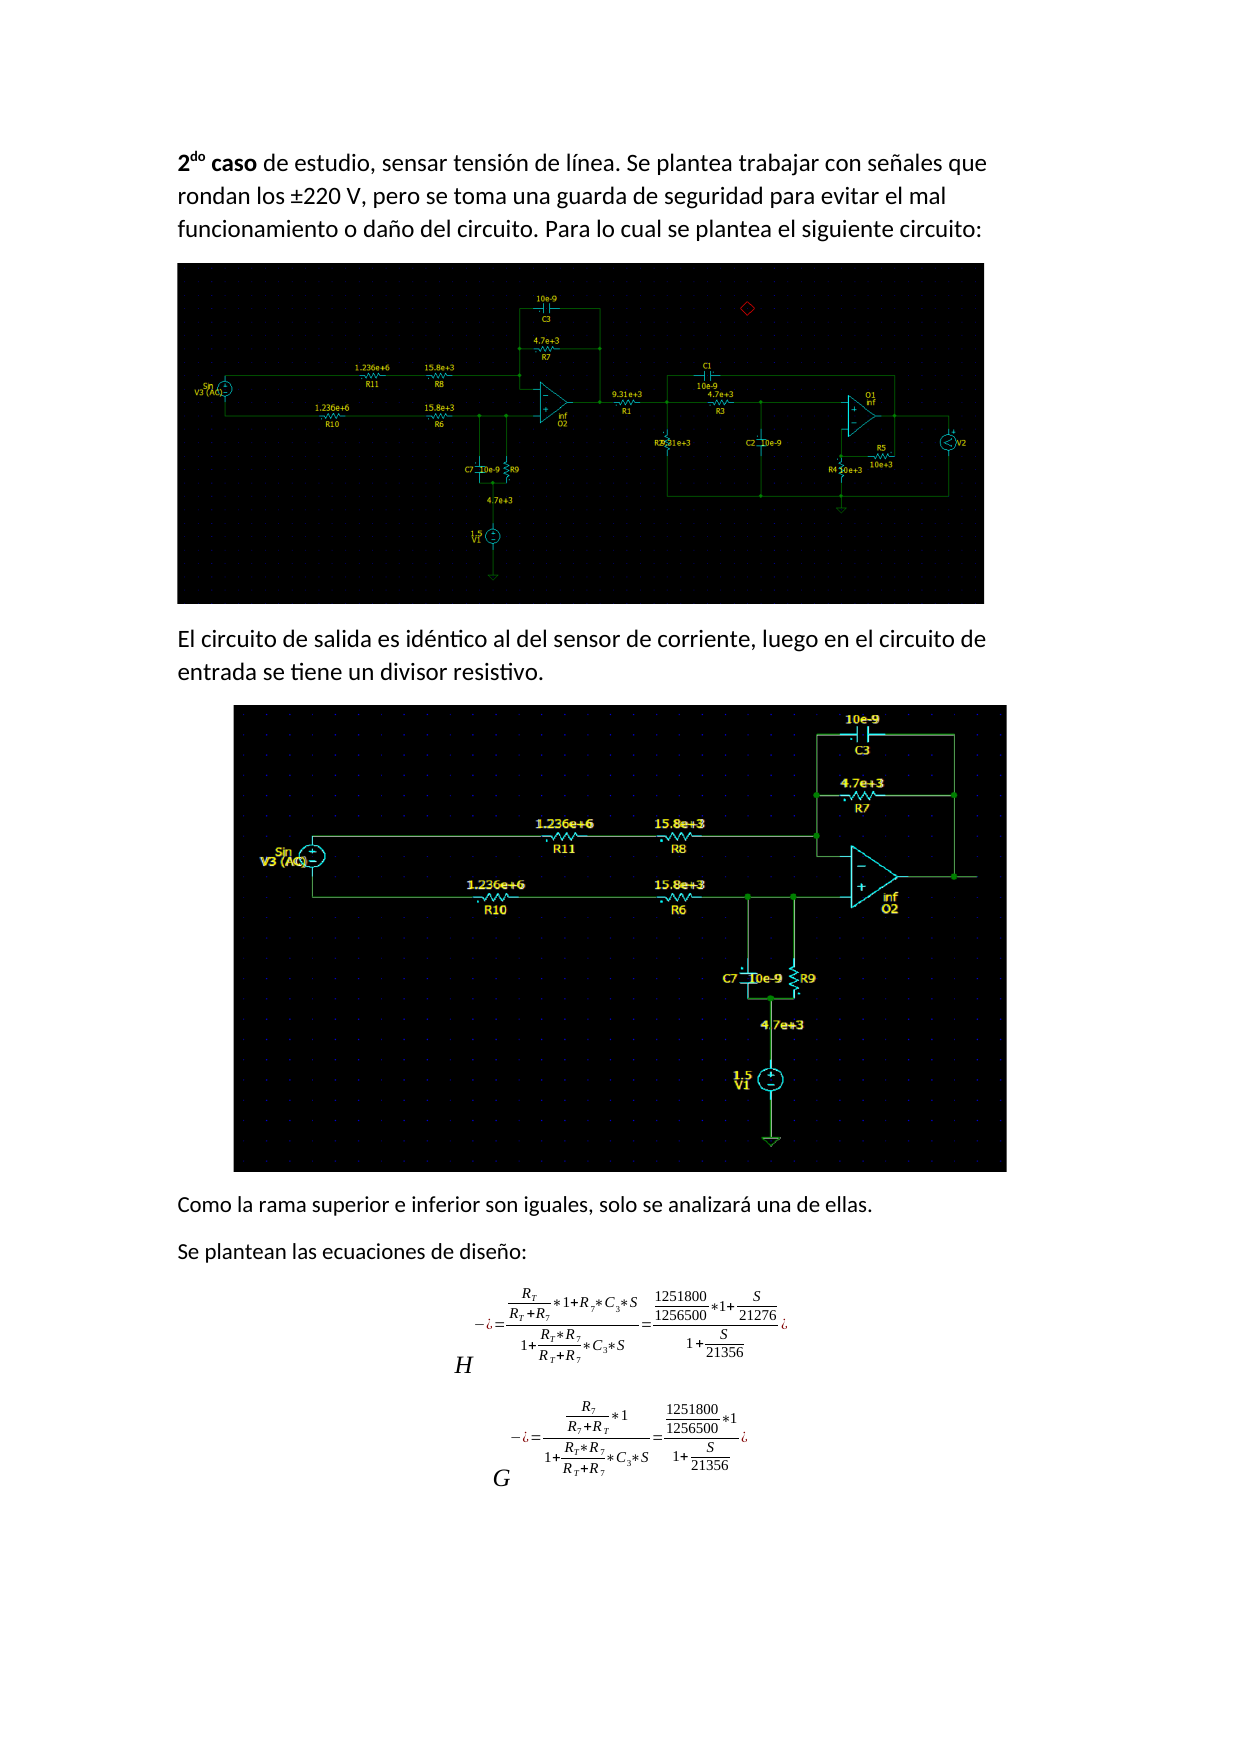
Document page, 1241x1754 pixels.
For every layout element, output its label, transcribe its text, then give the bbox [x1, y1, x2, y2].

text Se plantean las ecuaciones de diseño: [177, 1237, 1063, 1265]
text Como la rama superior e inferior son iguales, solo se analizará una de ellas. [177, 1191, 1063, 1218]
text 2do caso de estudio, sensar tensión de línea. Se plantea trabajar con señales que rondan los ±220 V, pero se toma una guarda de seguridad para evitar el mal funcionamiento o daño del circuito. Para lo cual se plantea el siguiente circuito: [177, 148, 1063, 244]
picture [177, 263, 985, 604]
picture [233, 705, 1007, 1172]
text El circuito de salida es idéntico al del sensor de corriente, luego en el circuito de entrada se tiene un divisor resistivo. [177, 623, 1063, 686]
